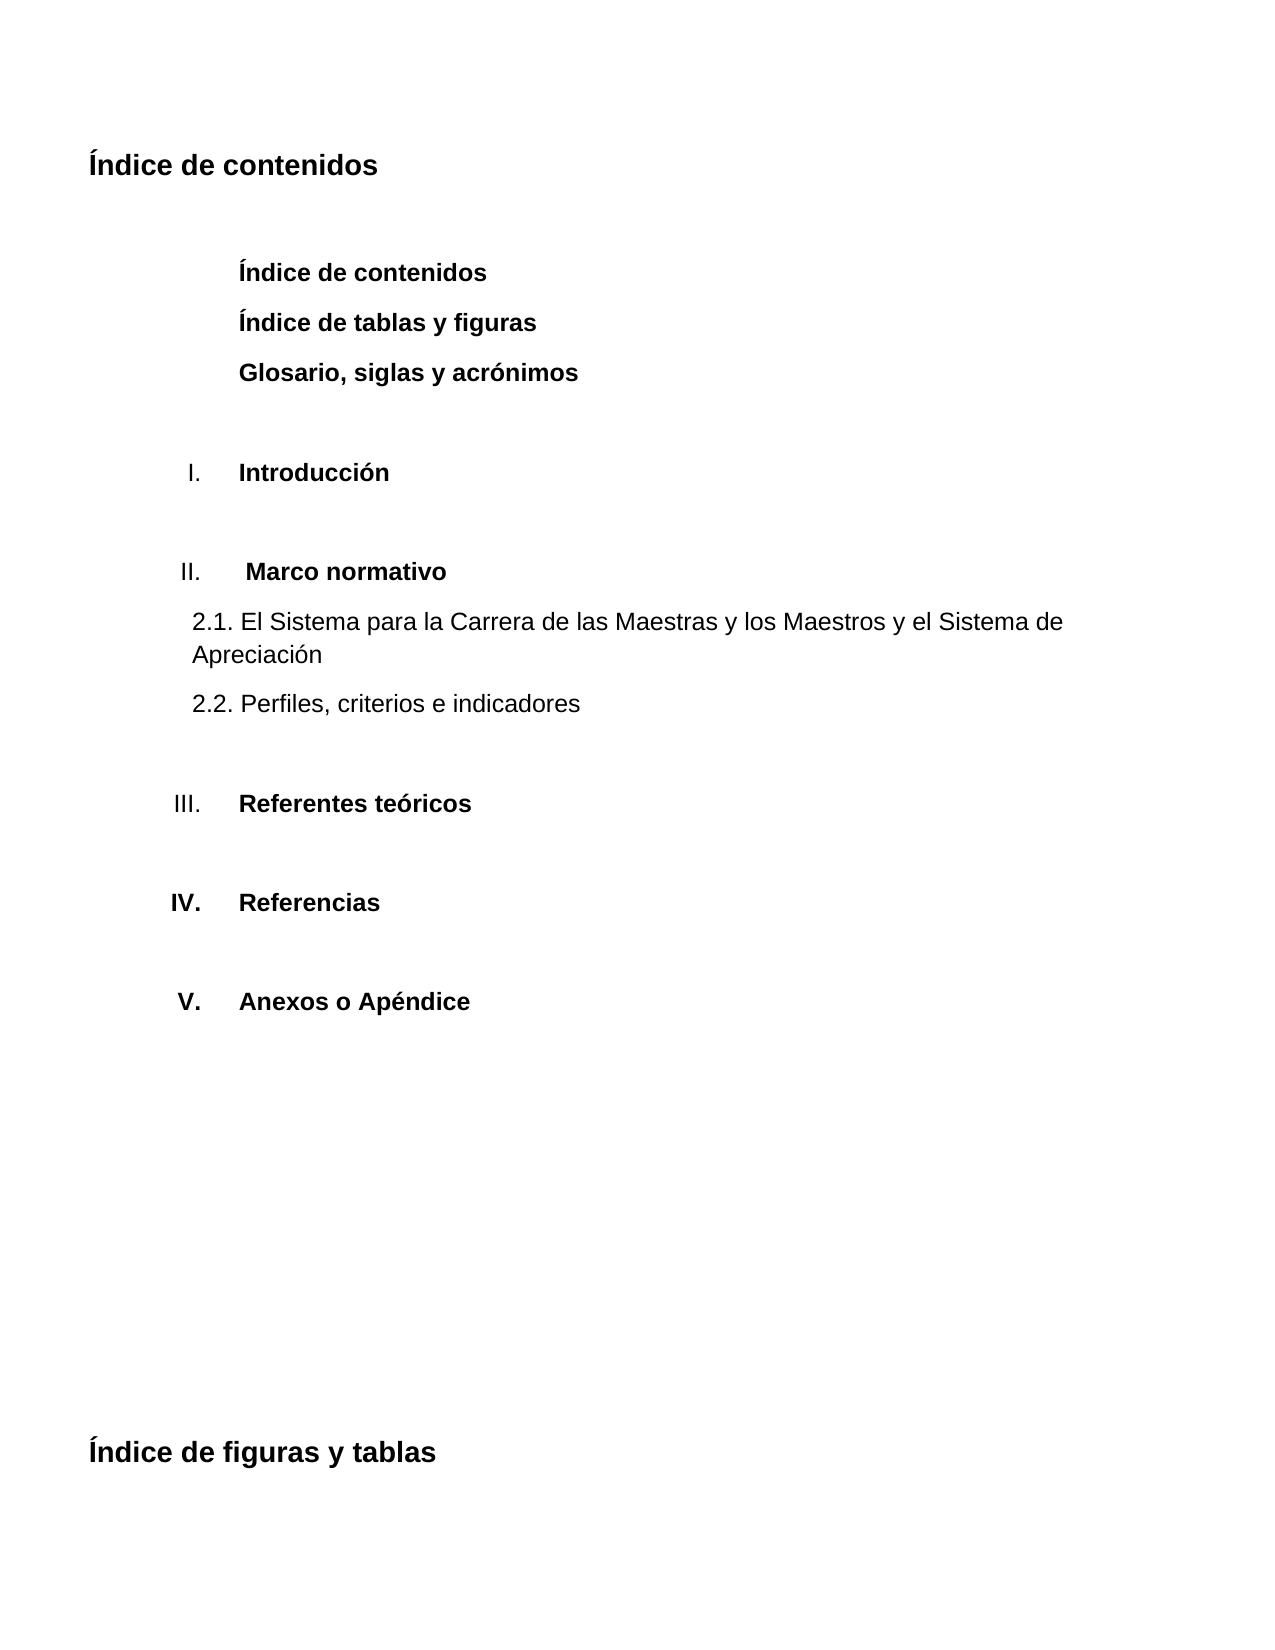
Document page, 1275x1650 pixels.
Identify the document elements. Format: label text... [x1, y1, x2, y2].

list Referencias [201, 888, 1167, 917]
text 2.2. Perfiles, criterios e indicadores [192, 689, 1167, 718]
text 2.1. El Sistema para la Carrera de las Maestras y los Maestros y el Sistema de Apreciación [192, 607, 1167, 668]
text Índice de contenidos [88, 148, 1167, 181]
list Introducción [201, 457, 1167, 486]
text Índice de figuras y tablas [88, 1434, 1167, 1468]
text Índice de tablas y figuras [133, 308, 1167, 337]
list Referentes teóricos [201, 789, 1167, 817]
text Glosario, siglas y acrónimos [133, 358, 1167, 387]
list Anexos o Apéndice [201, 987, 1167, 1016]
list Marco normativo [201, 557, 1167, 586]
text Índice de contenidos [133, 258, 1167, 287]
